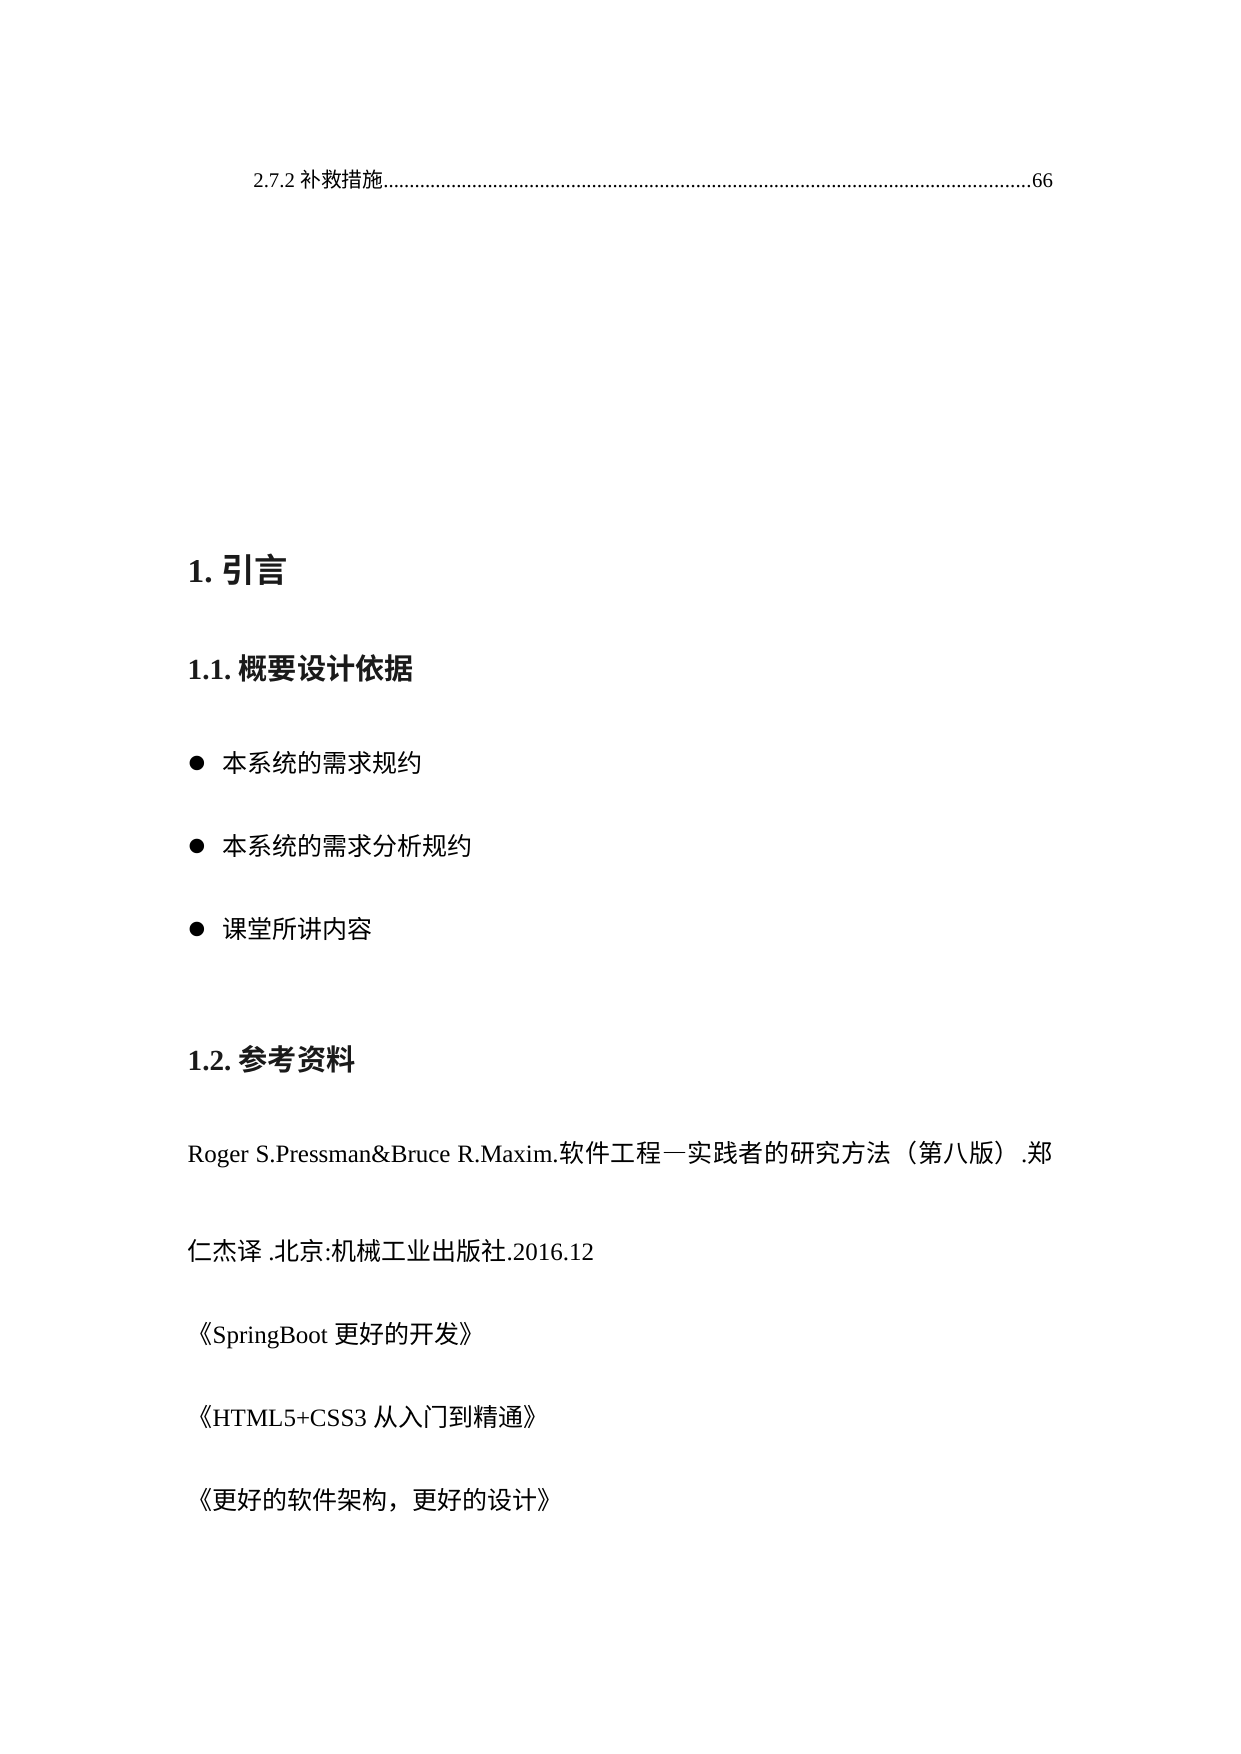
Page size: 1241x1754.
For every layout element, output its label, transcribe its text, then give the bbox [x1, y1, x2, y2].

subtitle 1. 引言 [187, 535, 1053, 600]
text 《更好的软件架构，更好的设计》 [187, 1466, 1053, 1531]
list 本系统的需求分析规约 [187, 812, 1053, 877]
text Roger S.Pressman&Bruce R.Maxim.软件工程—实践者的研究方法（第八版）.郑仁杰译 .北京:机械工业出版社.2016.12 [187, 1119, 1053, 1282]
subtitle 1.2. 参考资料 [187, 1025, 1053, 1090]
text 《HTML5+CSS3 从入门到精通》 [187, 1383, 1053, 1448]
list 课堂所讲内容 [187, 895, 1053, 960]
list 本系统的需求规约 [187, 729, 1053, 794]
text 2.7.2 补救措施 66 [253, 162, 1053, 194]
subtitle 1.1. 概要设计依据 [187, 634, 1053, 699]
text 《SpringBoot 更好的开发》 [187, 1300, 1053, 1365]
